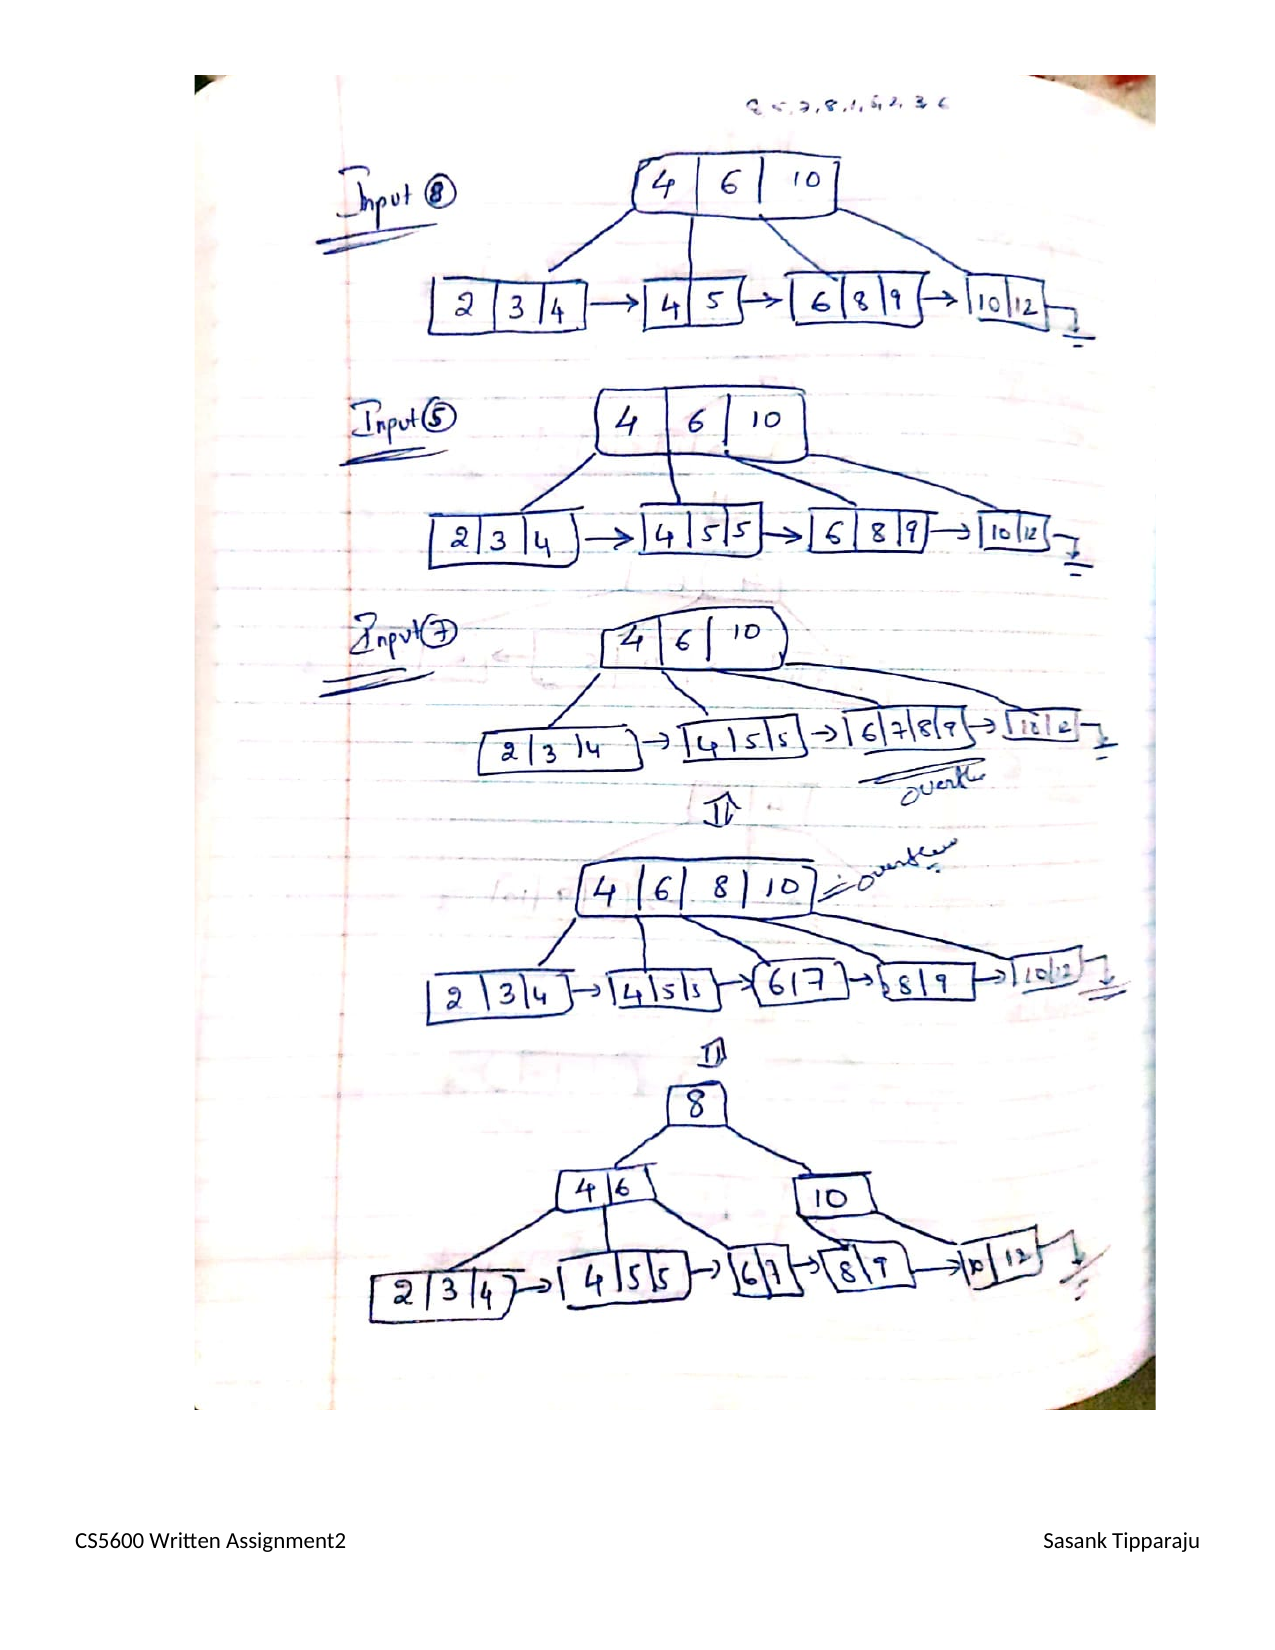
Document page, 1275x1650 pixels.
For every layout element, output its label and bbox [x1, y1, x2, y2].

picture [194, 75, 1156, 1410]
